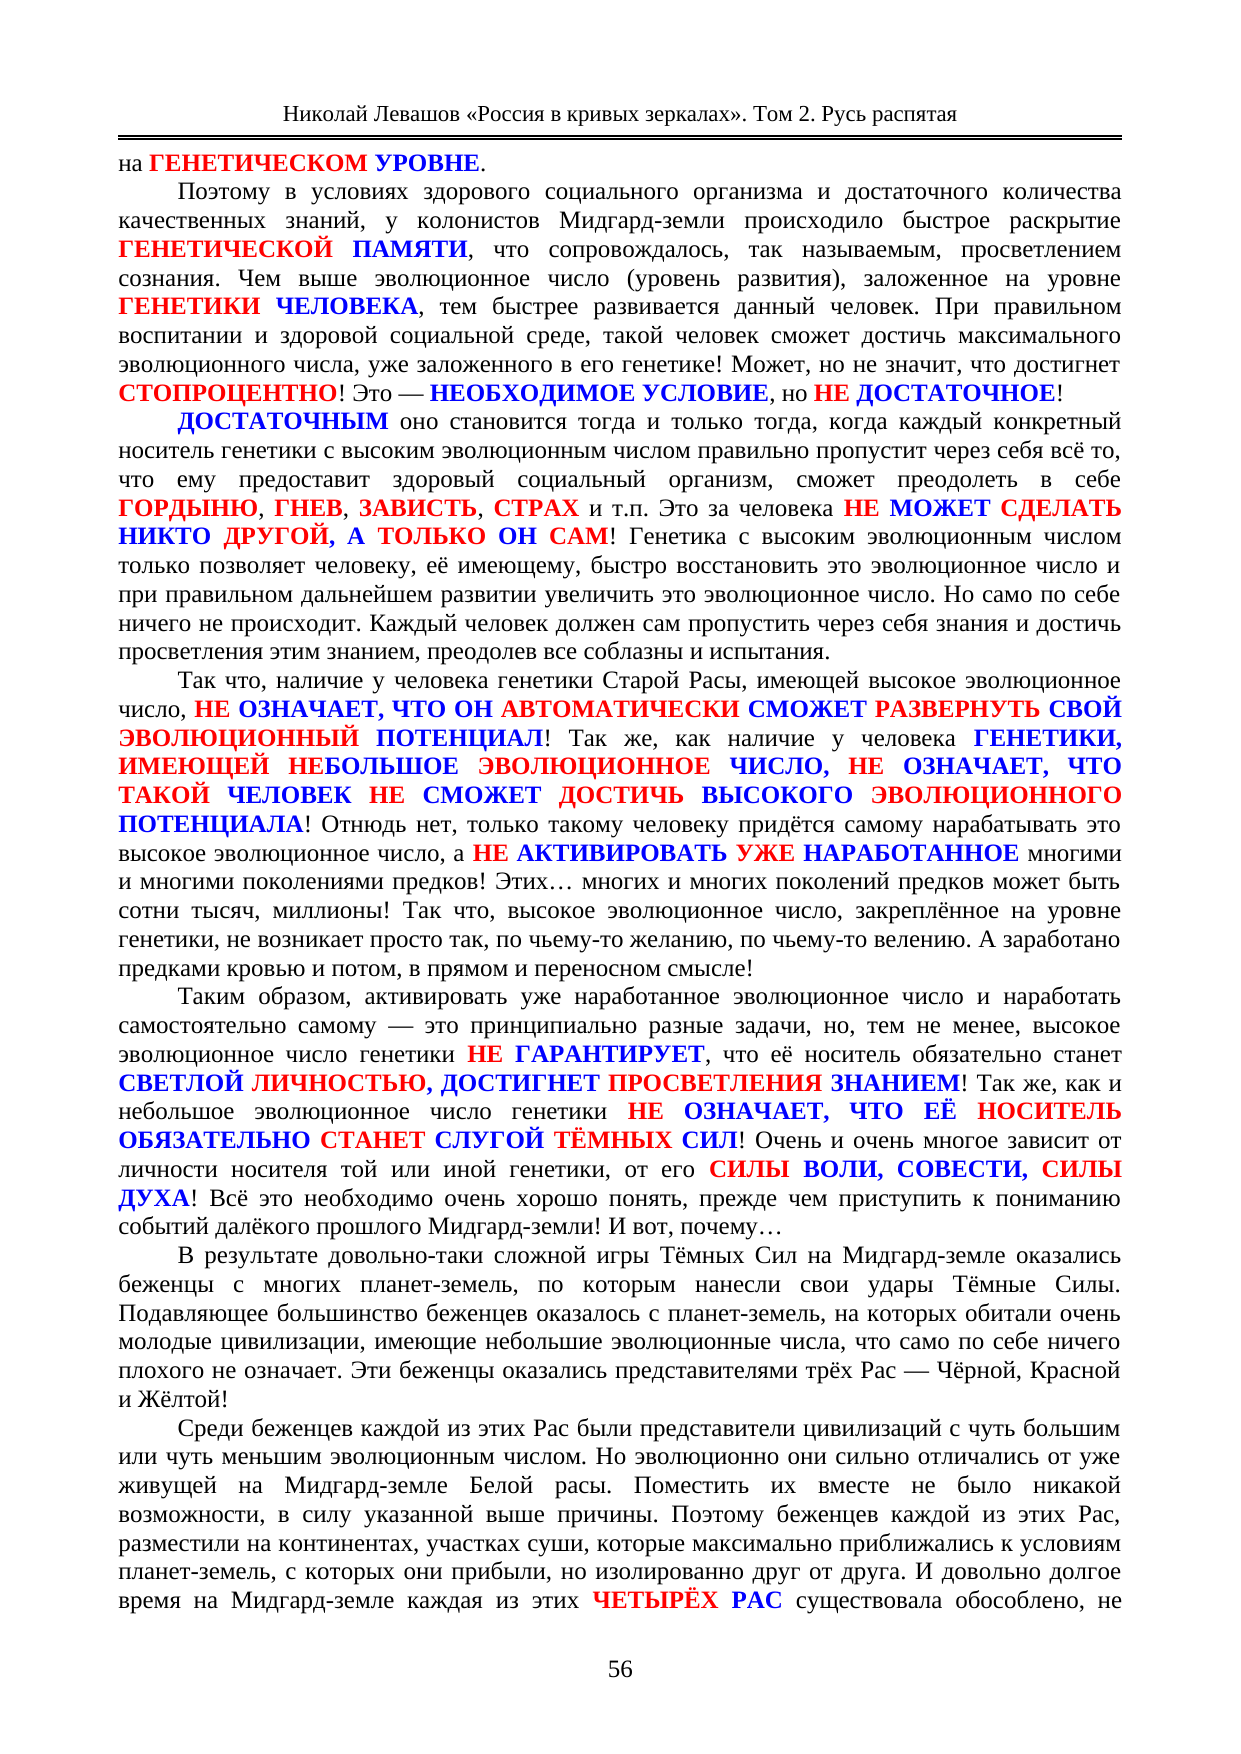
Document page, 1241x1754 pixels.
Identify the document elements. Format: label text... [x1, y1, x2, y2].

text Поэтому в условиях здорового социального организма и достаточного количества качественных знаний, у колонистов Мидгард-земли происходило быстрое раскрытие ГЕНЕТИЧЕСКОЙ ПАМЯТИ, что сопровождалось, так называемым, просветлением сознания. Чем выше эволюционное число (уровень развития), заложенное на уровне ГЕНЕТИКИ ЧЕЛОВЕКА, тем быстрее развивается данный человек. При правильном воспитании и здоровой социальной среде, такой человек сможет достичь максимального эволюционного числа, уже заложенного в его генетике! Может, но не значит, что достигнет СТОПРОЦЕНТНО! Это — НЕОБХОДИМОЕ УСЛОВИЕ, но НЕ ДОСТАТОЧНОЕ! [118, 176, 1122, 406]
text ДОСТАТОЧНЫМ оно становится тогда и только тогда, когда каждый конкретный носитель генетики с высоким эволюционным числом правильно пропустит через себя всё то, что ему предоставит здоровый социальный организм, сможет преодолеть в себе ГОРДЫНЮ, ГНЕВ, ЗАВИСТЬ, СТРАХ и т.п. Это за человека НЕ МОЖЕТ СДЕЛАТЬ НИКТО ДРУГОЙ, А ТОЛЬКО ОН САМ! Генетика с высоким эволюционным числом только позволяет человеку, её имеющему, быстро восстановить это эволюционное число и при правильном дальнейшем развитии увеличить это эволюционное число. Но само по себе ничего не происходит. Каждый человек должен сам пропустить через себя знания и достичь просветления этим знанием, преодолев все соблазны и испытания. [118, 406, 1122, 665]
text Так что, наличие у человека генетики Старой Расы, имеющей высокое эволюционное число, НЕ ОЗНАЧАЕТ, ЧТО ОН АВТОМАТИЧЕСКИ СМОЖЕТ РАЗВЕРНУТЬ СВОЙ ЭВОЛЮЦИОННЫЙ ПОТЕНЦИАЛ! Так же, как наличие у человека ГЕНЕТИКИ, ИМЕЮЩЕЙ НЕБОЛЬШОЕ ЭВОЛЮЦИОННОЕ ЧИСЛО, НЕ ОЗНАЧАЕТ, ЧТО ТАКОЙ ЧЕЛОВЕК НЕ СМОЖЕТ ДОСТИЧЬ ВЫСОКОГО ЭВОЛЮЦИОННОГО ПОТЕНЦИАЛА! Отнюдь нет, только такому человеку придётся самому нарабатывать это высокое эволюционное число, а НЕ АКТИВИРОВАТЬ УЖЕ НАРАБОТАННОЕ многими и многими поколениями предков! Этих… многих и многих поколений предков может быть сотни тысяч, миллионы! Так что, высокое эволюционное число, закреплённое на уровне генетики, не возникает просто так, по чьему-то желанию, по чьему-то велению. А заработано предками кровью и потом, в прямом и переносном смысле! [118, 665, 1122, 981]
text В результате довольно-таки сложной игры Тёмных Сил на Мидгард-земле оказались беженцы с многих планет-земель, по которым нанесли свои удары Тёмные Силы. Подавляющее большинство беженцев оказалось с планет-земель, на которых обитали очень молодые цивилизации, имеющие небольшие эволюционные числа, что само по себе ничего плохого не означает. Эти беженцы оказались представителями трёх Рас — Чёрной, Красной и Жёлтой! [118, 1240, 1122, 1413]
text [118, 1413, 1122, 1614]
text Таким образом, активировать уже наработанное эволюционное число и наработать самостоятельно самому — это принципиально разные задачи, но, тем не менее, высокое эволюционное число генетики НЕ ГАРАНТИРУЕТ, что её носитель обязательно станет СВЕТЛОЙ ЛИЧНОСТЬЮ, ДОСТИГНЕТ ПРОСВЕТЛЕНИЯ ЗНАНИЕМ! Так же, как и небольшое эволюционное число генетики НЕ ОЗНАЧАЕТ, ЧТО ЕЁ НОСИТЕЛЬ ОБЯЗАТЕЛЬНО СТАНЕТ СЛУГОЙ ТЁМНЫХ СИЛ! Очень и очень многое зависит от личности носителя той или иной генетики, от его СИЛЫ ВОЛИ, СОВЕСТИ, СИЛЫ ДУХА! Всё это необходимо очень хорошо понять, прежде чем приступить к пониманию событий далёкого прошлого Мидгард-земли! И вот, почему… [118, 981, 1122, 1240]
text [118, 148, 1122, 176]
